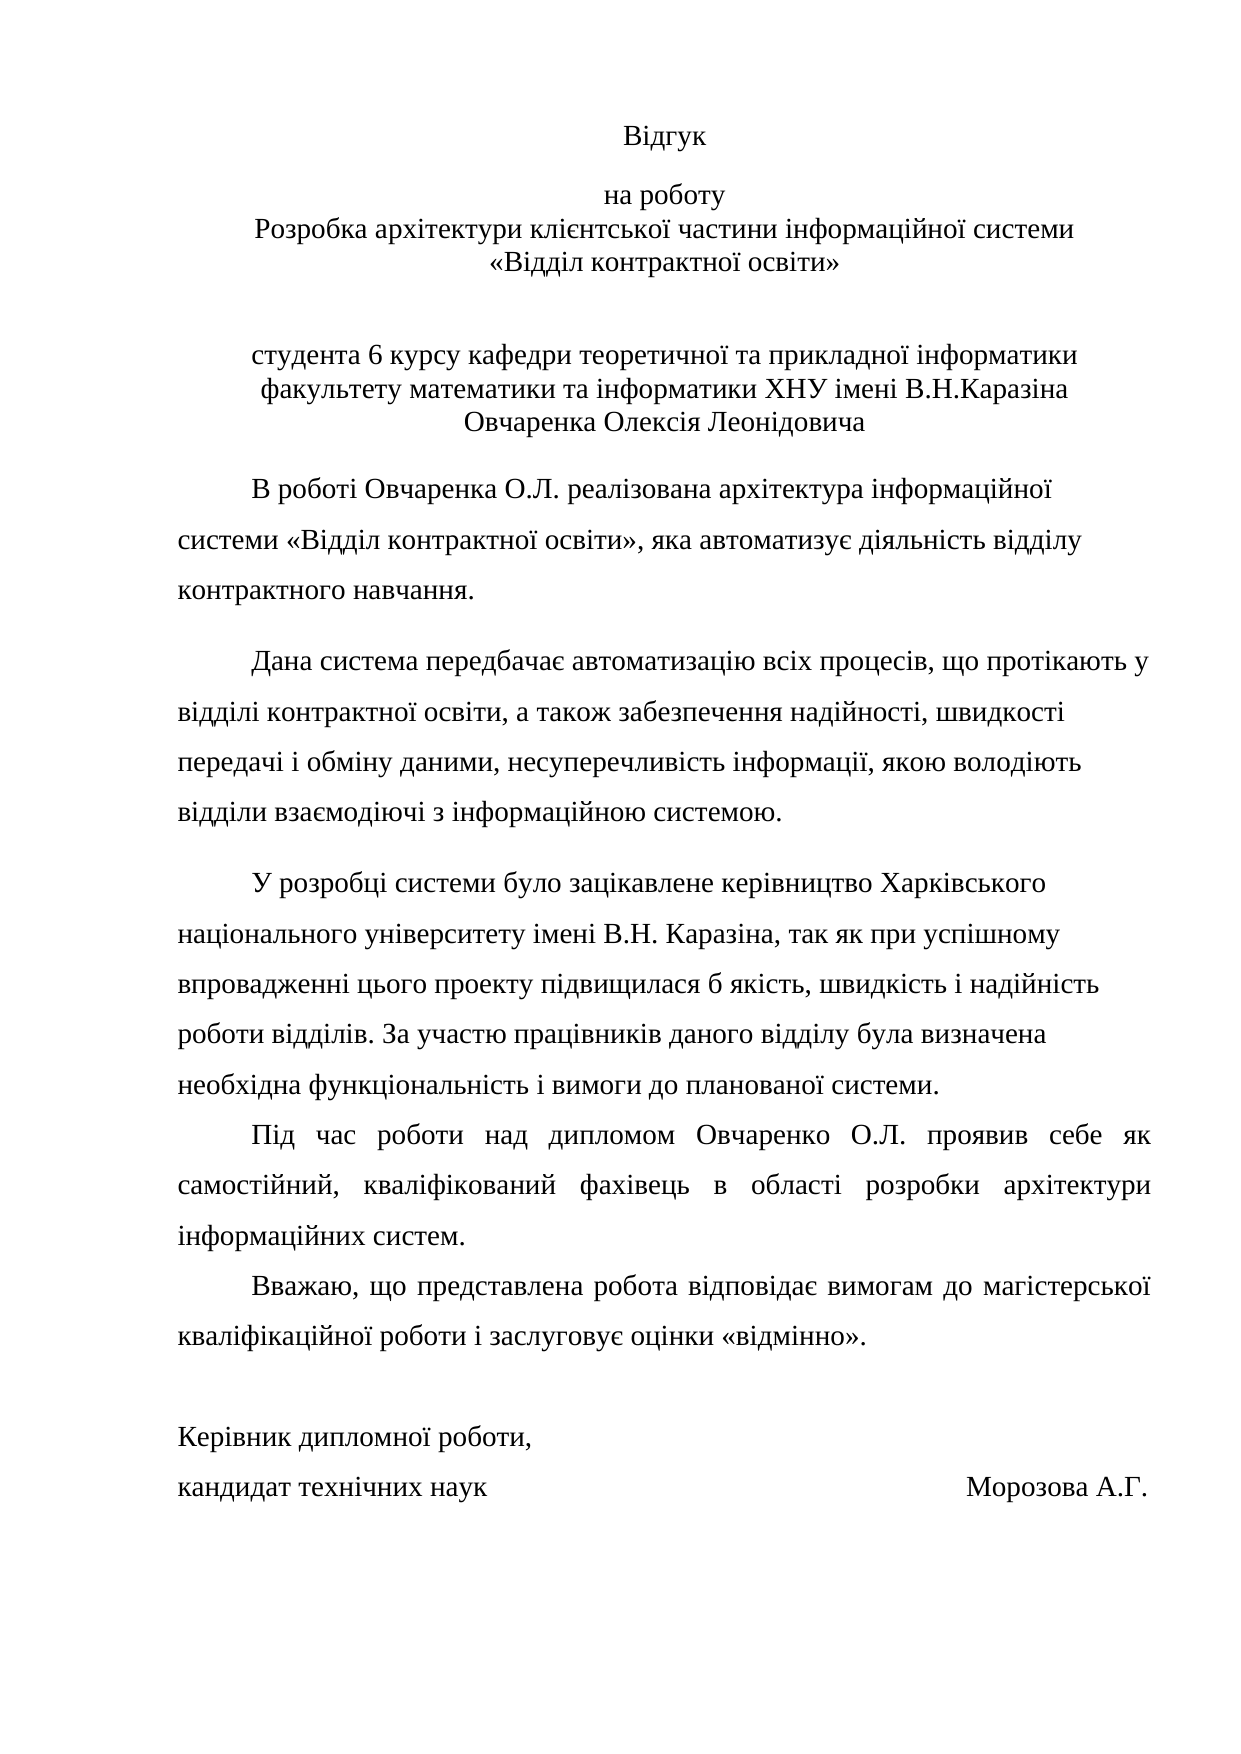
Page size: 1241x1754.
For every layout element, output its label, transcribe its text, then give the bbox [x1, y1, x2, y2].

text «Відділ контрактної освіти» [177, 244, 1152, 278]
text Розробка архітектури клієнтської частини інформаційної системи [177, 211, 1152, 244]
text Дана система передбачає автоматизацію всіх процесів, що протікають у відділі контрактної освіти, а також забезпечення надійності, швидкості передачі і обміну даними, несуперечливість інформації, якою володіють відділи взаємодіючі з інформаційною системою. [177, 643, 1152, 828]
text на роботу [177, 177, 1152, 211]
text Керівник дипломної роботи, [177, 1419, 1152, 1452]
text Під час роботи над дипломом Овчаренко О.Л. проявив себе як самостійний, кваліфікований фахівець в області розробки архітектури інформаційних систем. [177, 1117, 1152, 1251]
text Вважаю, що представлена робота відповідає вимогам до магістерської кваліфікаційної роботи і заслуговує оцінки «відмінно». [177, 1268, 1152, 1352]
text кандидат технічних наук Морозова А.Г. [177, 1469, 1152, 1503]
text Відгук [177, 118, 1152, 152]
text В роботі Овчаренка О.Л. реалізована архітектура інформаційної системи «Відділ контрактної освіти», яка автоматизує діяльність відділу контрактного навчання. [177, 472, 1152, 606]
text Овчаренка Олексія Леонідовича [177, 404, 1152, 438]
text У розробці системи було зацікавлене керівництво Харківського національного університету імені В.Н. Каразіна, так як при успішному впровадженні цього проекту підвищилася б якість, швидкість і надійність роботи відділів. За участю працівників даного відділу була визначена необхідна функціональність і вимоги до планованої системи. [177, 866, 1152, 1100]
text студента 6 курсу кафедри теоретичної та прикладної інформатики [177, 337, 1152, 371]
text факультету математики та інформатики ХНУ імені В.Н.Каразіна [177, 371, 1152, 404]
